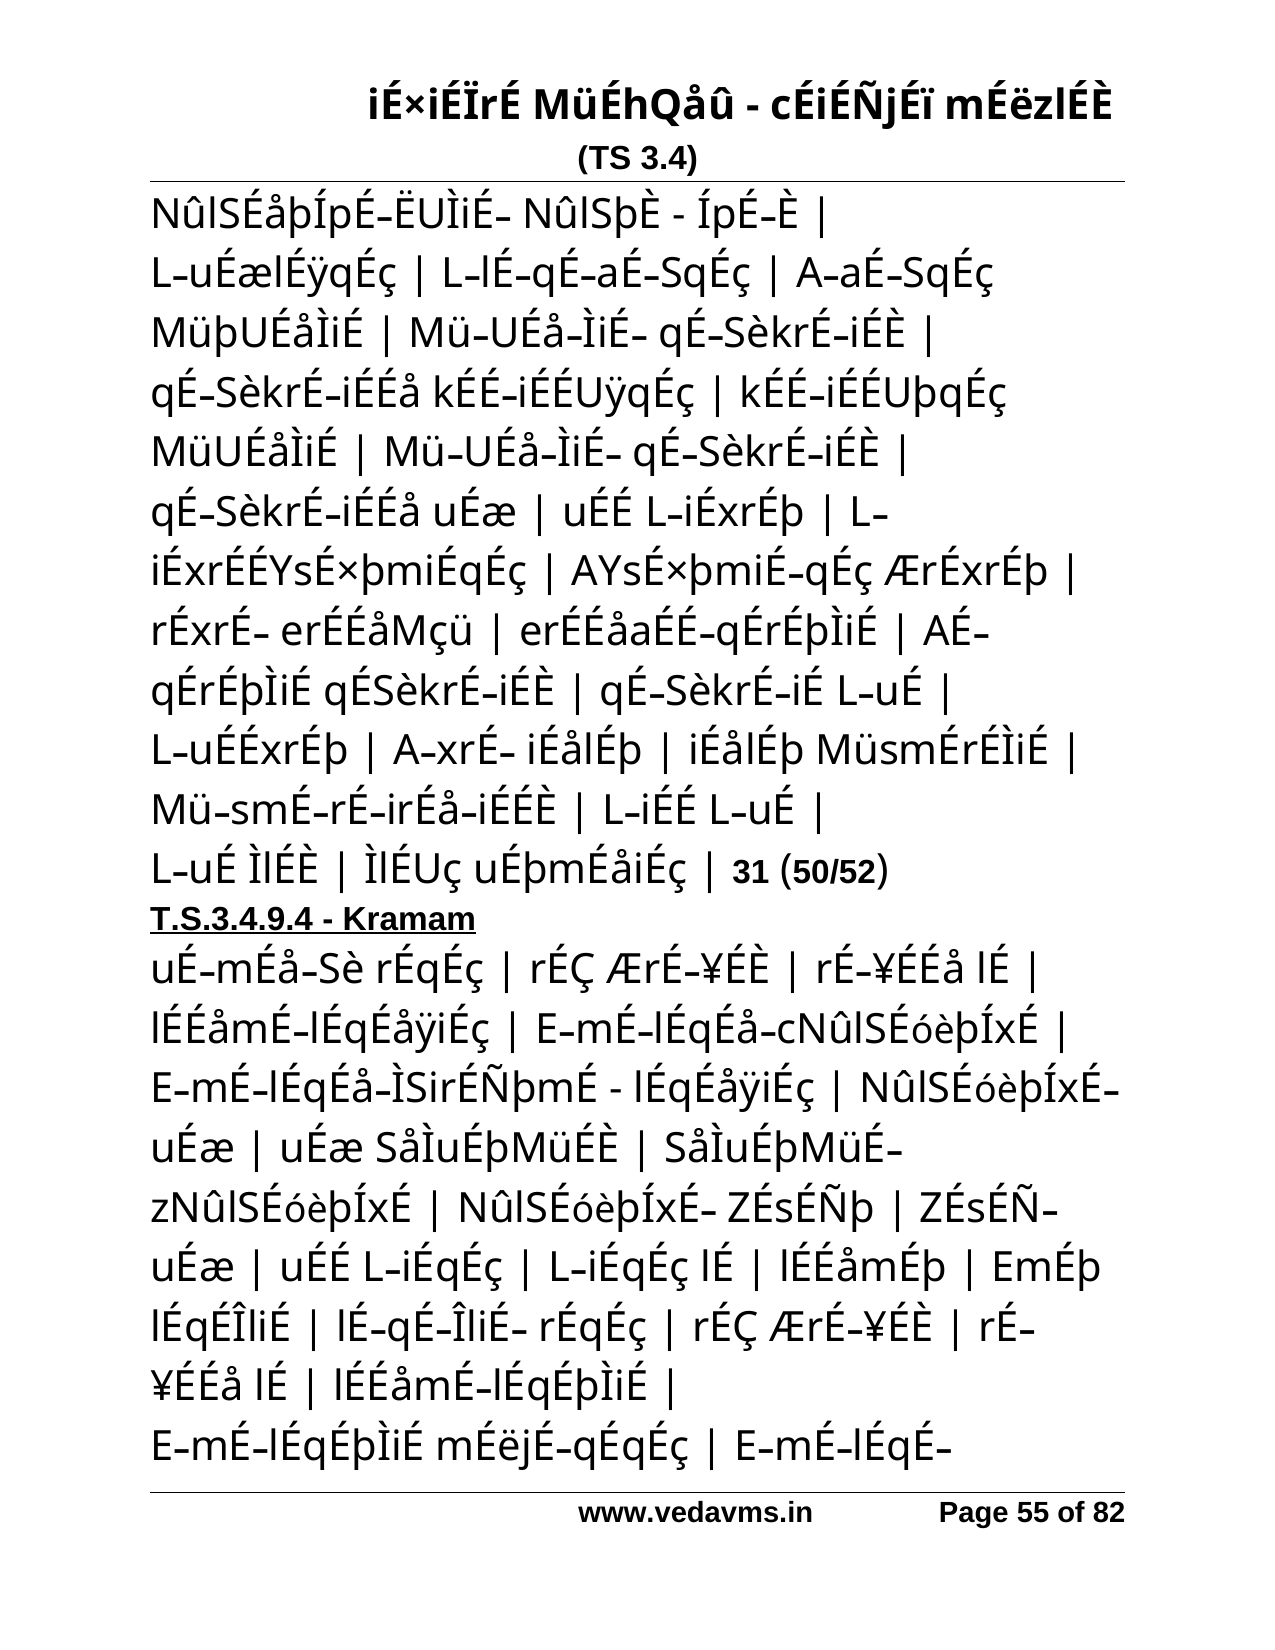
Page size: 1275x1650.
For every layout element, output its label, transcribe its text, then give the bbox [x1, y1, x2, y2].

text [150, 184, 1125, 241]
text qÉ–SèkrÉ–iÉÉå uÉæ | uÉÉ L–iÉxrÉþ | L–iÉxrÉÉYsÉ×þmiÉqÉç | AYsÉ×þmiÉ–qÉç ÆrÉxrÉþ | [150, 482, 1139, 598]
text T.S.3.4.9.4 - Kramam [150, 899, 1094, 937]
text rÉxrÉ– erÉÉåMçü | erÉÉåaÉÉ–qÉrÉþÌiÉ | AÉ–qÉrÉþÌiÉ qÉSèkrÉ–iÉÈ | qÉ–SèkrÉ–iÉ L–uÉ | [150, 601, 1139, 717]
text L–uÉælÉÿqÉç | L–lÉ–qÉ–aÉ–SqÉç | A–aÉ–SqÉç MüþUÉåÌiÉ | Mü–UÉå–ÌiÉ– qÉ–SèkrÉ–iÉÈ | [150, 243, 1125, 360]
text L–uÉÉxrÉþ | A–xrÉ– iÉålÉþ | iÉålÉþ MüsmÉrÉÌiÉ | Mü–smÉ–rÉ–irÉå–iÉÉÈ | L–iÉÉ L–uÉ | [150, 720, 1139, 836]
text E–mÉ–lÉqÉå–ÌSirÉÑþmÉ - lÉqÉåÿiÉç | NûlSÉóèþÍxÉ– uÉæ | uÉæ SåÌuÉþMüÉÈ | SåÌuÉþMüÉ– zNûlSÉóèþÍxÉ | NûlSÉóèþÍxÉ– ZÉsÉÑþ | ZÉsÉÑ– uÉæ | uÉÉ L–iÉqÉç | L–iÉqÉç lÉ | lÉÉåmÉþ | EmÉþ lÉqÉÎliÉ | lÉ–qÉ–ÎliÉ– rÉqÉç | rÉÇ ÆrÉ–¥ÉÈ | rÉ–¥ÉÉå lÉ | lÉÉåmÉ–lÉqÉþÌiÉ | [150, 1058, 1125, 1413]
text L–uÉ ÌlÉÈ | ÌlÉUç uÉþmÉåiÉç | 31 (50/52) [150, 839, 1125, 896]
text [150, 1416, 1125, 1472]
text uÉ–mÉå–Sè rÉqÉç | rÉÇ ÆrÉ–¥ÉÈ | rÉ–¥ÉÉå lÉ | lÉÉåmÉ–lÉqÉåÿiÉç | E–mÉ–lÉqÉå–cNûlSÉóèþÍxÉ | [150, 939, 1125, 1055]
text qÉ–SèkrÉ–iÉÉå kÉÉ–iÉÉUÿqÉç | kÉÉ–iÉÉUþqÉç MüUÉåÌiÉ | Mü–UÉå–ÌiÉ– qÉ–SèkrÉ–iÉÈ | [150, 362, 1139, 479]
